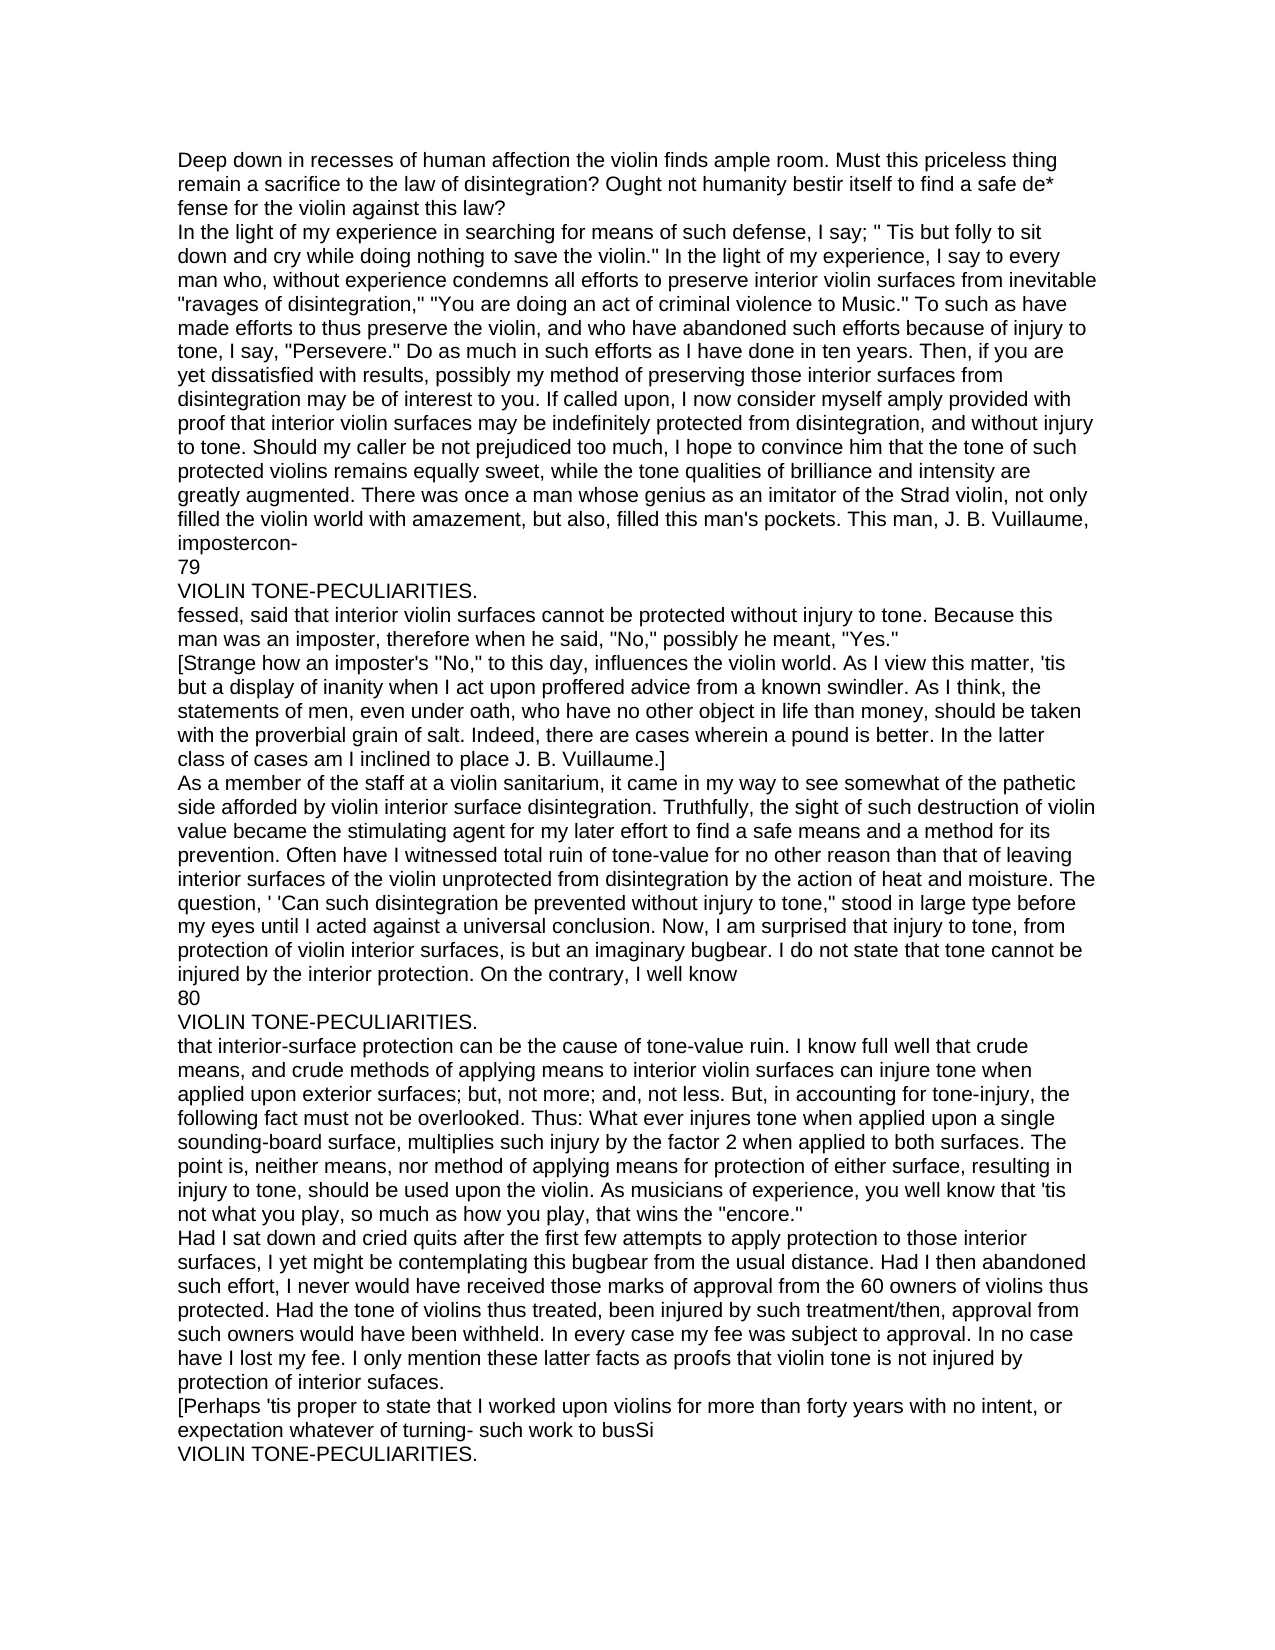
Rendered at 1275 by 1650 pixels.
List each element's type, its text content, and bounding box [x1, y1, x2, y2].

text 80 [177, 986, 1098, 1010]
text In the light of my experience in searching for means of such defense, I say; " Tis but folly to sit [177, 219, 1098, 243]
text down and cry while doing nothing to save the violin." In the light of my experience, I say to every man who, without experience condemns all efforts to preserve interior violin surfaces from inevitable "ravages of disintegration," "You are doing an act of criminal violence to Music." To such as have made efforts to thus preserve the violin, and who have abandoned such efforts because of injury to tone, I say, "Persevere." Do as much in such efforts as I have done in ten years. Then, if you are yet dissatisfied with results, possibly my method of preserving those interior surfaces from disintegration may be of interest to you. If called upon, I now consider myself amply provided with proof that interior violin surfaces may be indefinitely protected from disintegration, and without injury to tone. Should my caller be not prejudiced too much, I hope to convince him that the tone of such protected violins remains equally sweet, while the tone qualities of brilliance and intensity are greatly augmented. There was once a man whose genius as an imitator of the Strad violin, not only filled the violin world with amazement, but also, filled this man's pockets. This man, J. B. Vuillaume, impostercon- [177, 243, 1098, 555]
text Deep down in recesses of human affection the violin finds ample room. Must this priceless thing remain a sacrifice to the law of disintegration? Ought not humanity bestir itself to find a safe de* fense for the violin against this law? [177, 148, 1098, 219]
text [Perhaps 'tis proper to state that I worked upon violins for more than forty years with no intent, or expectation whatever of turning- such work to busSi [177, 1393, 1098, 1441]
text fessed, said that interior violin surfaces cannot be protected without injury to tone. Because this man was an imposter, therefore when he said, "No," possibly he meant, "Yes." [177, 603, 1098, 651]
text VIOLIN TONE-PECULIARITIES. [177, 579, 1098, 603]
text As a member of the staff at a violin sanitarium, it came in my way to see somewhat of the pathetic side afforded by violin interior surface disintegration. Truthfully, the sight of such destruction of violin value became the stimulating agent for my later effort to find a safe means and a method for its prevention. Often have I witnessed total ruin of tone-value for no other reason than that of leaving interior surfaces of the violin unprotected from disintegration by the action of heat and moisture. The question, ' 'Can such disintegration be prevented without injury to tone," stood in large type before my eyes until I acted against a universal conclusion. Now, I am surprised that injury to tone, from protection of violin interior surfaces, is but an imaginary bugbear. I do not state that tone cannot be injured by the interior protection. On the contrary, I well know [177, 771, 1098, 986]
text 79 [177, 555, 1098, 579]
text VIOLIN TONE-PECULIARITIES. [177, 1441, 1098, 1465]
text VIOLIN TONE-PECULIARITIES. [177, 1010, 1098, 1034]
text [Strange how an imposter's ''No," to this day, influences the violin world. As I view this matter, 'tis but a display of inanity when I act upon proffered advice from a known swindler. As I think, the statements of men, even under oath, who have no other object in life than money, should be taken with the proverbial grain of salt. Indeed, there are cases wherein a pound is better. In the latter class of cases am I inclined to place J. B. Vuillaume.] [177, 651, 1098, 771]
text Had I sat down and cried quits after the first few attempts to apply protection to those interior surfaces, I yet might be contemplating this bugbear from the usual distance. Had I then abandoned such effort, I never would have received those marks of approval from the 60 owners of violins thus protected. Had the tone of violins thus treated, been injured by such treatment/then, approval from such owners would have been withheld. In every case my fee was subject to approval. In no case have I lost my fee. I only mention these latter facts as proofs that violin tone is not injured by protection of interior sufaces. [177, 1226, 1098, 1393]
text that interior-surface protection can be the cause of tone-value ruin. I know full well that crude means, and crude methods of applying means to interior violin surfaces can injure tone when applied upon exterior surfaces; but, not more; and, not less. But, in accounting for tone-injury, the following fact must not be overlooked. Thus: What ever injures tone when applied upon a single sounding-board surface, multiplies such injury by the factor 2 when applied to both surfaces. The point is, neither means, nor method of applying means for protection of either surface, resulting in injury to tone, should be used upon the violin. As musicians of experience, you well know that 'tis not what you play, so much as how you play, that wins the "encore." [177, 1034, 1098, 1226]
